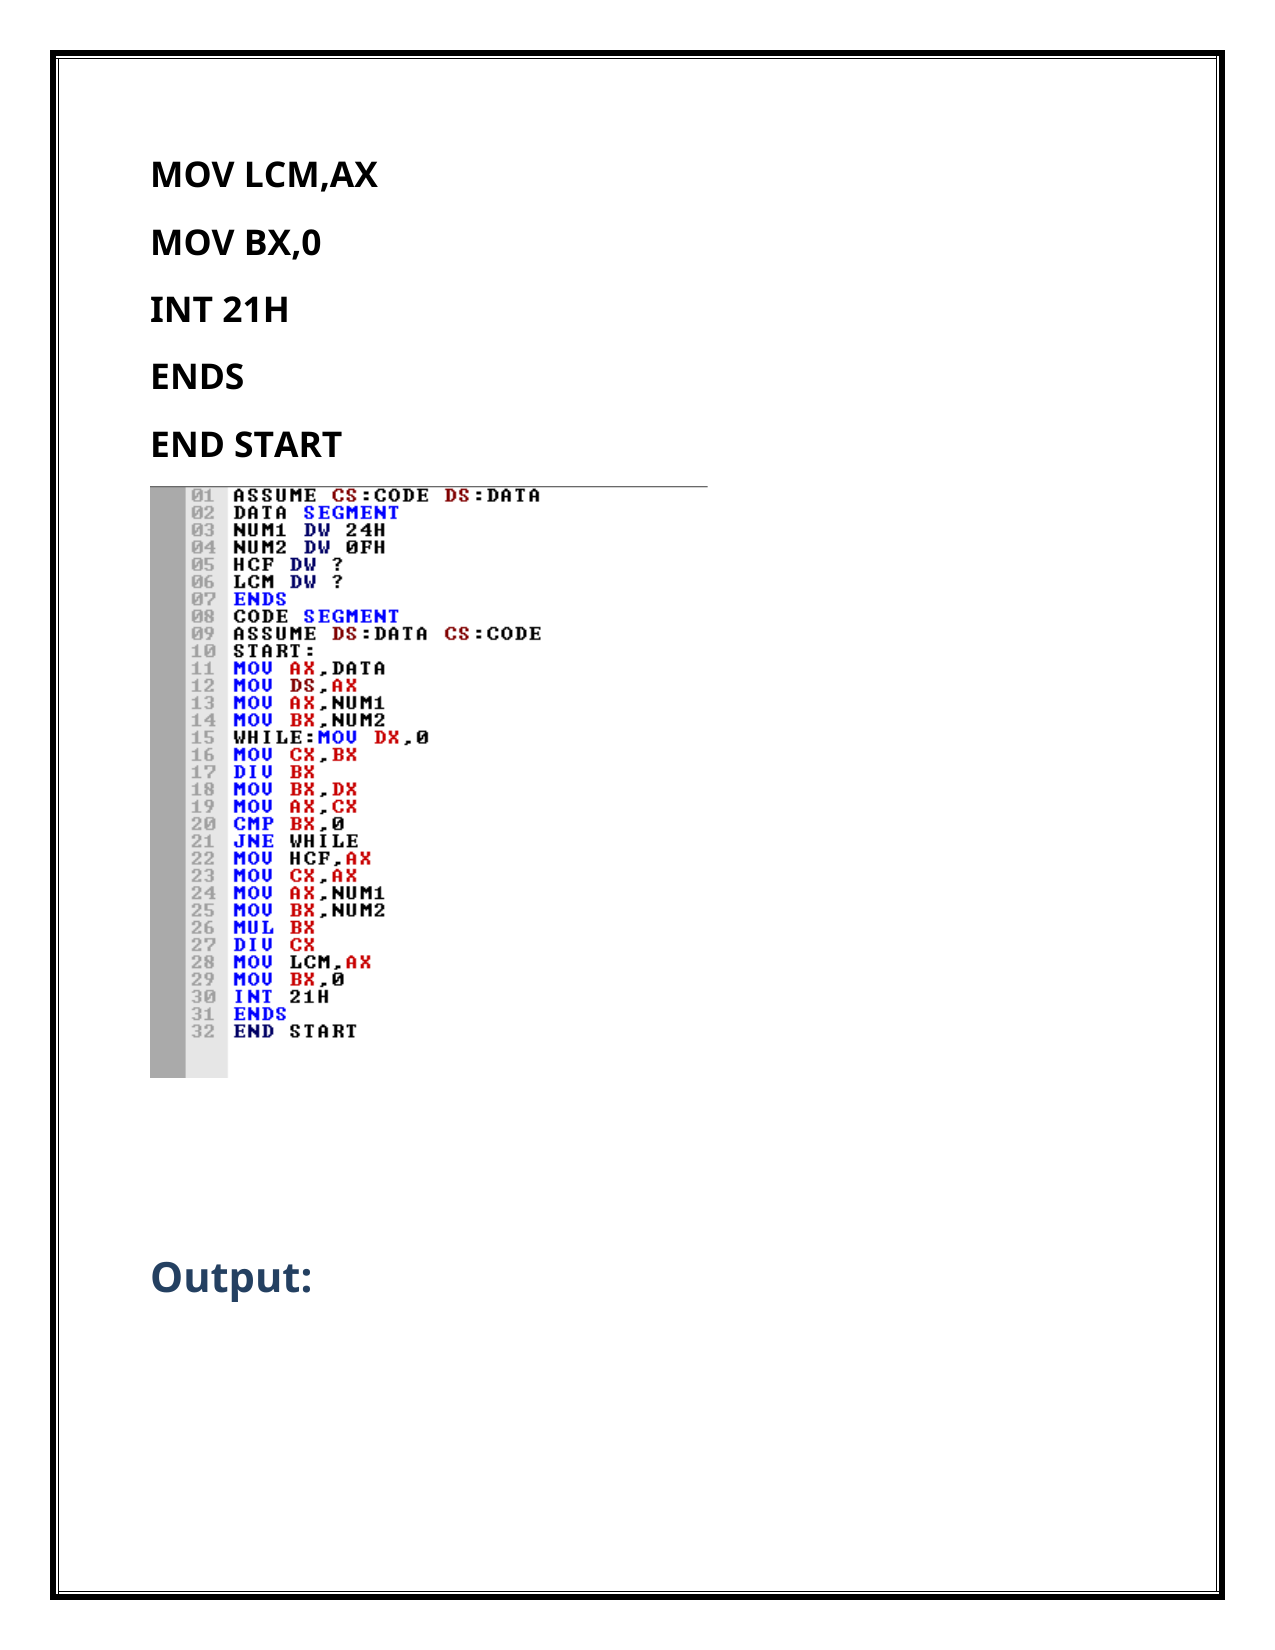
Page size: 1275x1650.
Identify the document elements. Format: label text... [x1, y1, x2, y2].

text MOV LCM,AX [150, 150, 1125, 198]
text INT 21H [150, 284, 1125, 333]
text Output: [150, 1248, 1125, 1304]
picture [150, 486, 708, 1078]
text ENDS [150, 352, 1125, 400]
text END START [150, 419, 1125, 467]
text MOV BX,0 [150, 217, 1125, 266]
